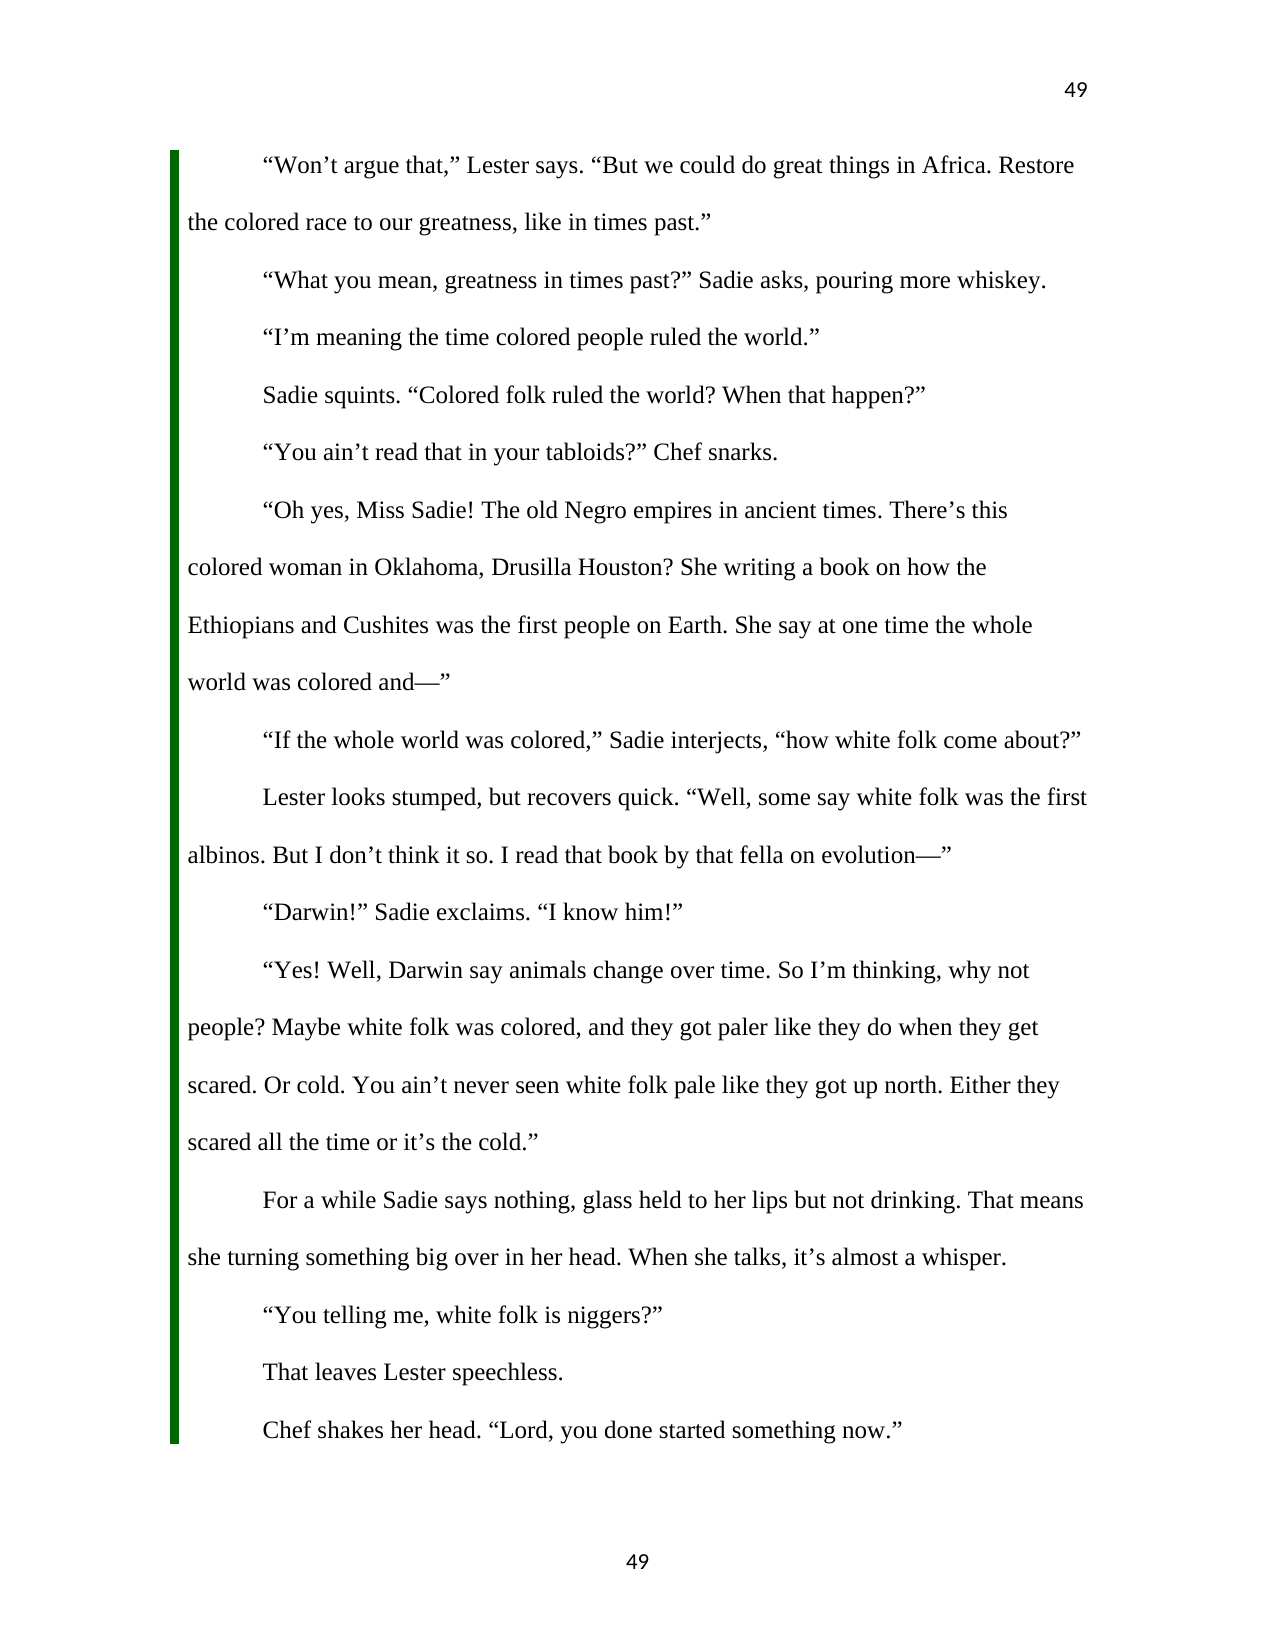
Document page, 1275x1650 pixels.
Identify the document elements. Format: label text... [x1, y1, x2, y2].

text Lester looks stumped, but recovers quick. “Well, some say white folk was the first albinos. But I don’t think it so. I read that book by that fella on evolution—” [179, 782, 1087, 869]
text For a while Sadie says nothing, glass held to her lips but not drinking. That means she turning something big over in her head. When she talks, it’s almost a whisper. [179, 1185, 1087, 1271]
text Chef shakes her head. “Lord, you done started something now.” [179, 1415, 1087, 1444]
text That leaves Lester speechless. [179, 1357, 1087, 1386]
text Sadie squints. “Colored folk ruled the world? When that happen?” [179, 380, 1087, 409]
text “What you mean, greatness in times past?” Sadie asks, pouring more whiskey. [179, 265, 1087, 294]
text “I’m meaning the time colored people ruled the world.” [179, 322, 1087, 351]
text “You telling me, white folk is niggers?” [179, 1300, 1087, 1329]
text “You ain’t read that in your tabloids?” Chef snarks. [179, 437, 1087, 466]
text “Darwin!” Sadie exclaims. “I know him!” [179, 897, 1087, 926]
text “Oh yes, Miss Sadie! The old Negro empires in ancient times. There’s this colored woman in Oklahoma, Drusilla Houston? She writing a book on how the Ethiopians and Cushites was the first people on Earth. She say at one time the whole world was colored and—” [179, 495, 1087, 696]
text “Yes! Well, Darwin say animals change over time. So I’m thinking, why not people? Maybe white folk was colored, and they got paler like they do when they get scared. Or cold. You ain’t never seen white folk pale like they got up north. Either they scared all the time or it’s the cold.” [179, 955, 1087, 1156]
text “If the whole world was colored,” Sadie interjects, “how white folk come about?” [179, 725, 1087, 754]
text “Won’t argue that,” Lester says. “But we could do great things in Africa. Restore the colored race to our greatness, like in times past.” [187, 150, 1087, 236]
